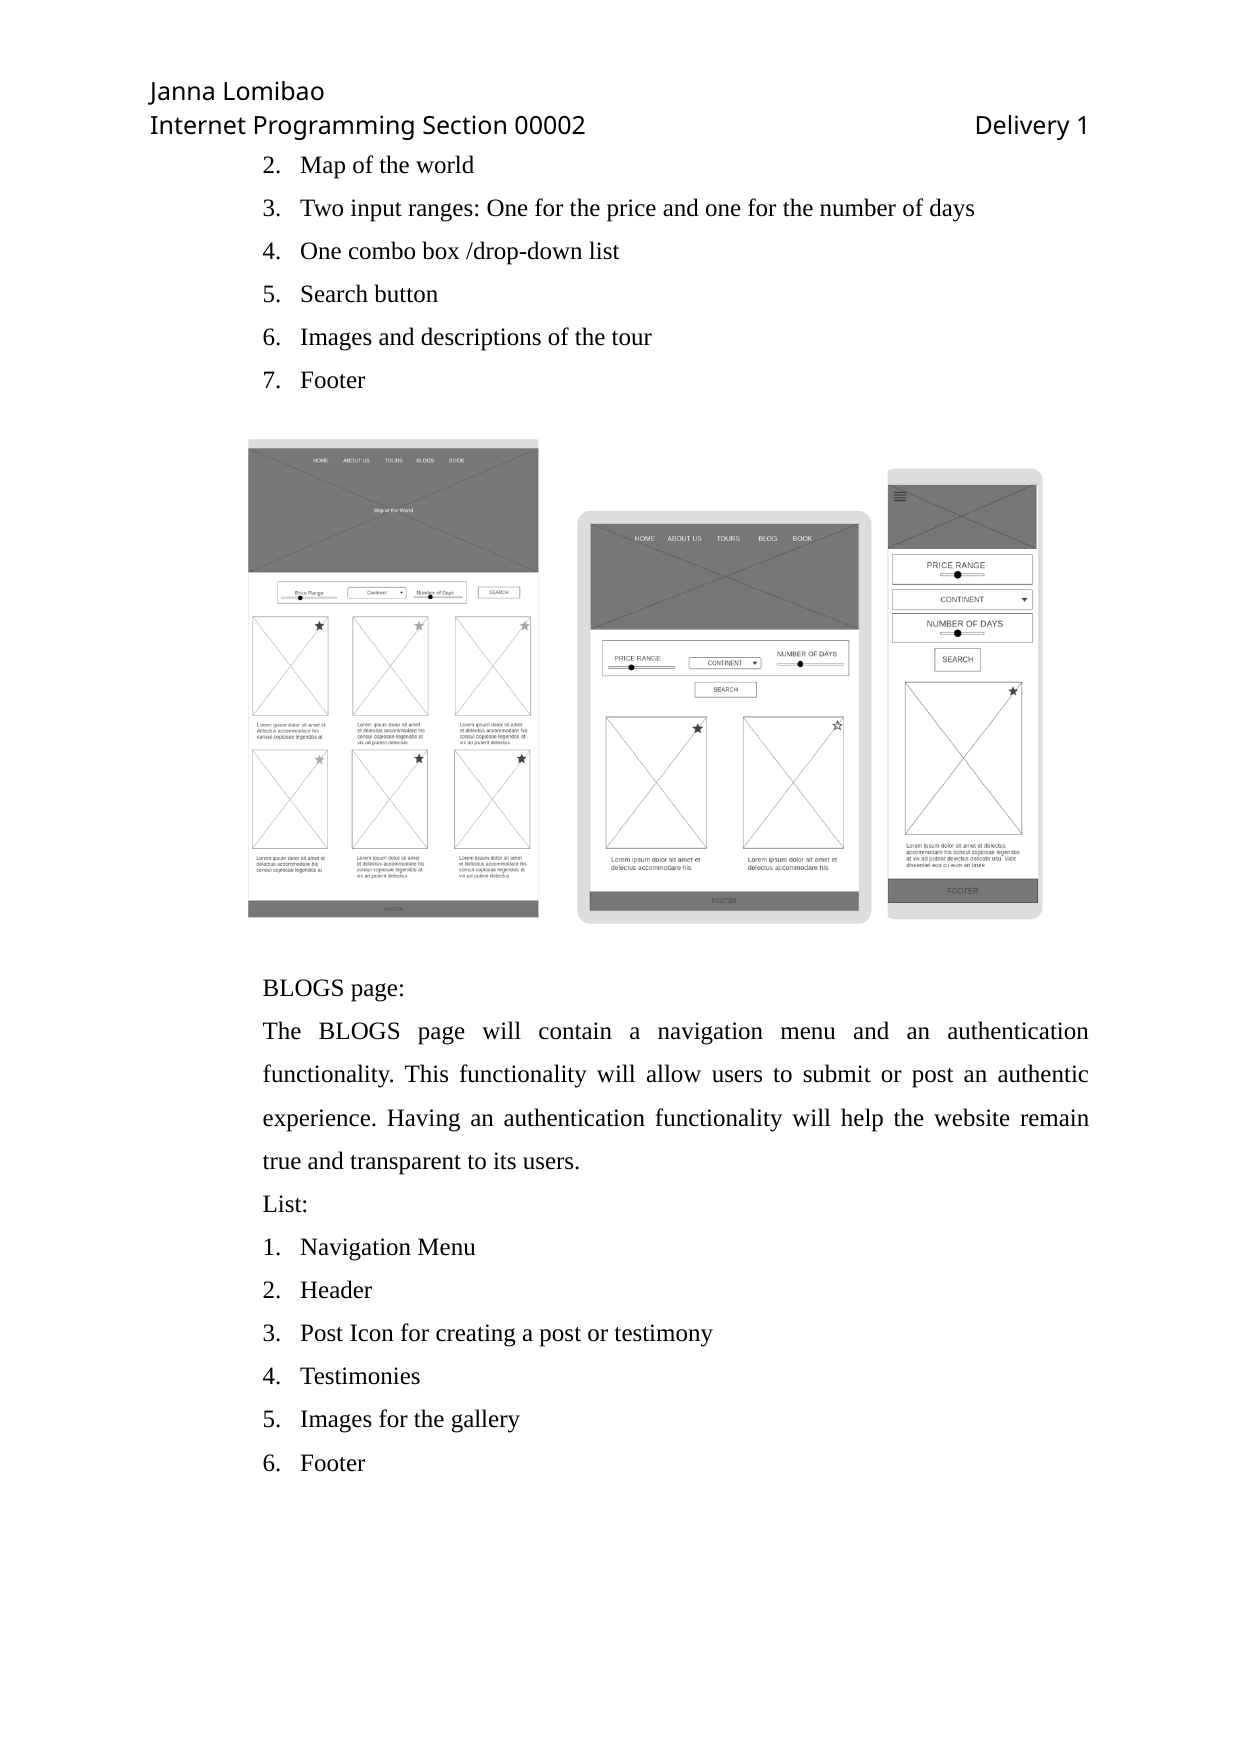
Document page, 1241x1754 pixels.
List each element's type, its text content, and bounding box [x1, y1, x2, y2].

list Footer [262, 1448, 1090, 1476]
list Testimonies [262, 1361, 1090, 1390]
list Map of the world [262, 150, 1090, 179]
list Two input ranges: One for the price and one for the number of days [262, 193, 1090, 222]
picture [225, 425, 1075, 940]
list One combo box /drop-down list [262, 236, 1090, 265]
list Footer [262, 366, 1090, 394]
list Post Icon for creating a post or testimony [262, 1318, 1090, 1347]
list The BLOGS page will contain a navigation menu and an authentication functionality. This functionality will allow users to submit or post an authentic experience. Having an authentication functionality will help the website remain true and transparent to its users. [262, 1016, 1090, 1174]
list List: [262, 1189, 1090, 1218]
list BLOGS page: [262, 973, 1090, 1002]
list Navigation Menu [262, 1232, 1090, 1261]
list Search button [262, 279, 1090, 308]
list Images for the gallery [262, 1404, 1090, 1433]
list Header [262, 1275, 1090, 1304]
list Images and descriptions of the tour [262, 322, 1090, 351]
